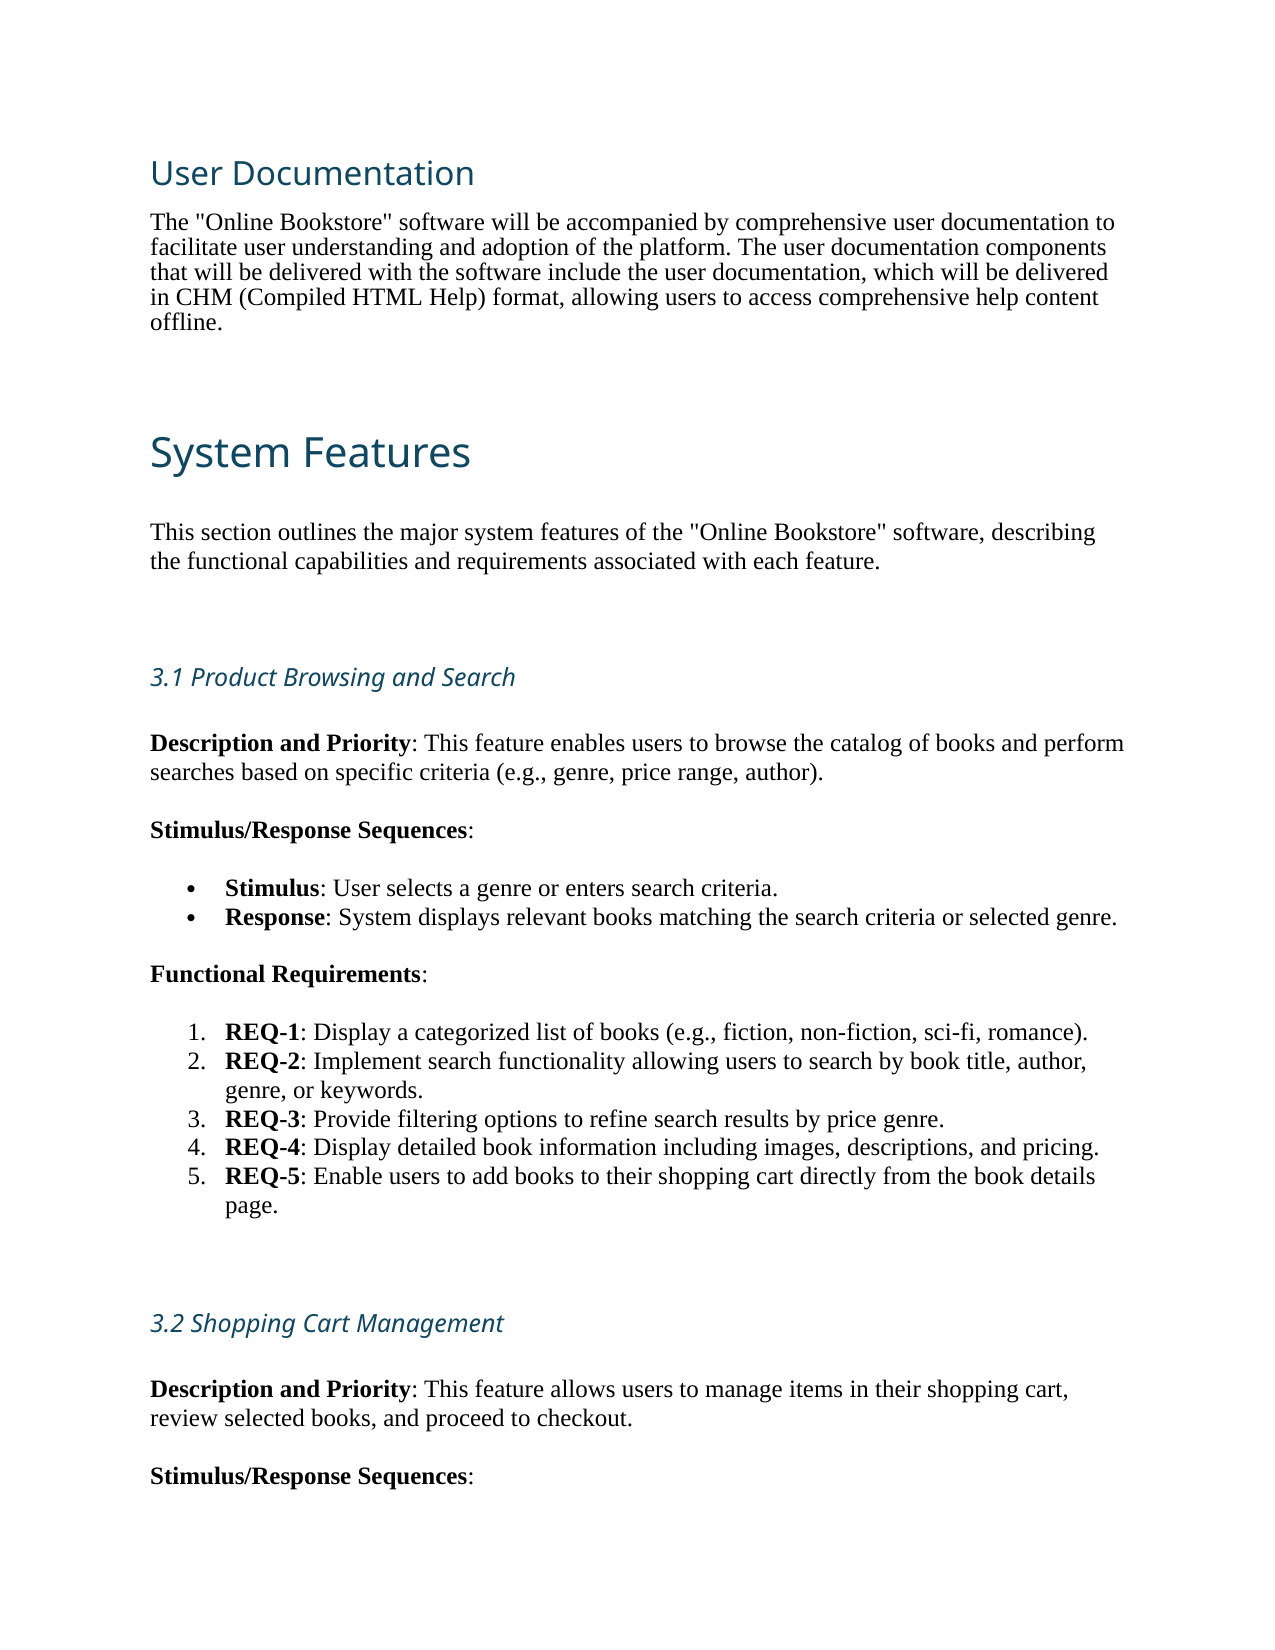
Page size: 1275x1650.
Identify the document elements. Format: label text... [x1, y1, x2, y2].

text Description and Priority: This feature enables users to browse the catalog of books and perform searches based on specific criteria (e.g., genre, price range, author). [150, 728, 1125, 786]
text Functional Requirements: [150, 959, 1125, 988]
list Stimulus: User selects a genre or enters search criteria. [187, 873, 1125, 902]
list REQ-5: Enable users to add books to their shopping cart directly from the book details page. [187, 1161, 1125, 1219]
text Stimulus/Response Sequences: [150, 1461, 1125, 1489]
list REQ-3: Provide filtering options to refine search results by price genre. [187, 1104, 1125, 1132]
list Response: System displays relevant books matching the search criteria or selected genre. [187, 902, 1125, 930]
text This section outlines the major system features of the "Online Bookstore" software, describing the functional capabilities and requirements associated with each feature. [150, 517, 1125, 575]
subtitle 3.2 Shopping Cart Management [150, 1306, 1125, 1340]
list REQ-4: Display detailed book information including images, descriptions, and pricing. [187, 1132, 1125, 1161]
text The "Online Bookstore" software will be accompanied by comprehensive user documentation to facilitate user understanding and adoption of the platform. The user documentation components that will be delivered with the software include the user documentation, which will be delivered in CHM (Compiled HTML Help) format, allowing users to access comprehensive help content offline. [150, 211, 1125, 336]
subtitle 3.1 Product Browsing and Search [150, 660, 1125, 694]
subtitle User Documentation [150, 150, 1125, 195]
text Stimulus/Response Sequences: [150, 815, 1125, 844]
subtitle System Features [150, 423, 1125, 480]
list REQ-2: Implement search functionality allowing users to search by book title, author, genre, or keywords. [187, 1046, 1125, 1104]
text Description and Priority: This feature allows users to manage items in their shopping cart, review selected books, and proceed to checkout. [150, 1374, 1125, 1432]
list REQ-1: Display a categorized list of books (e.g., fiction, non-fiction, sci-fi, romance). [187, 1017, 1125, 1046]
